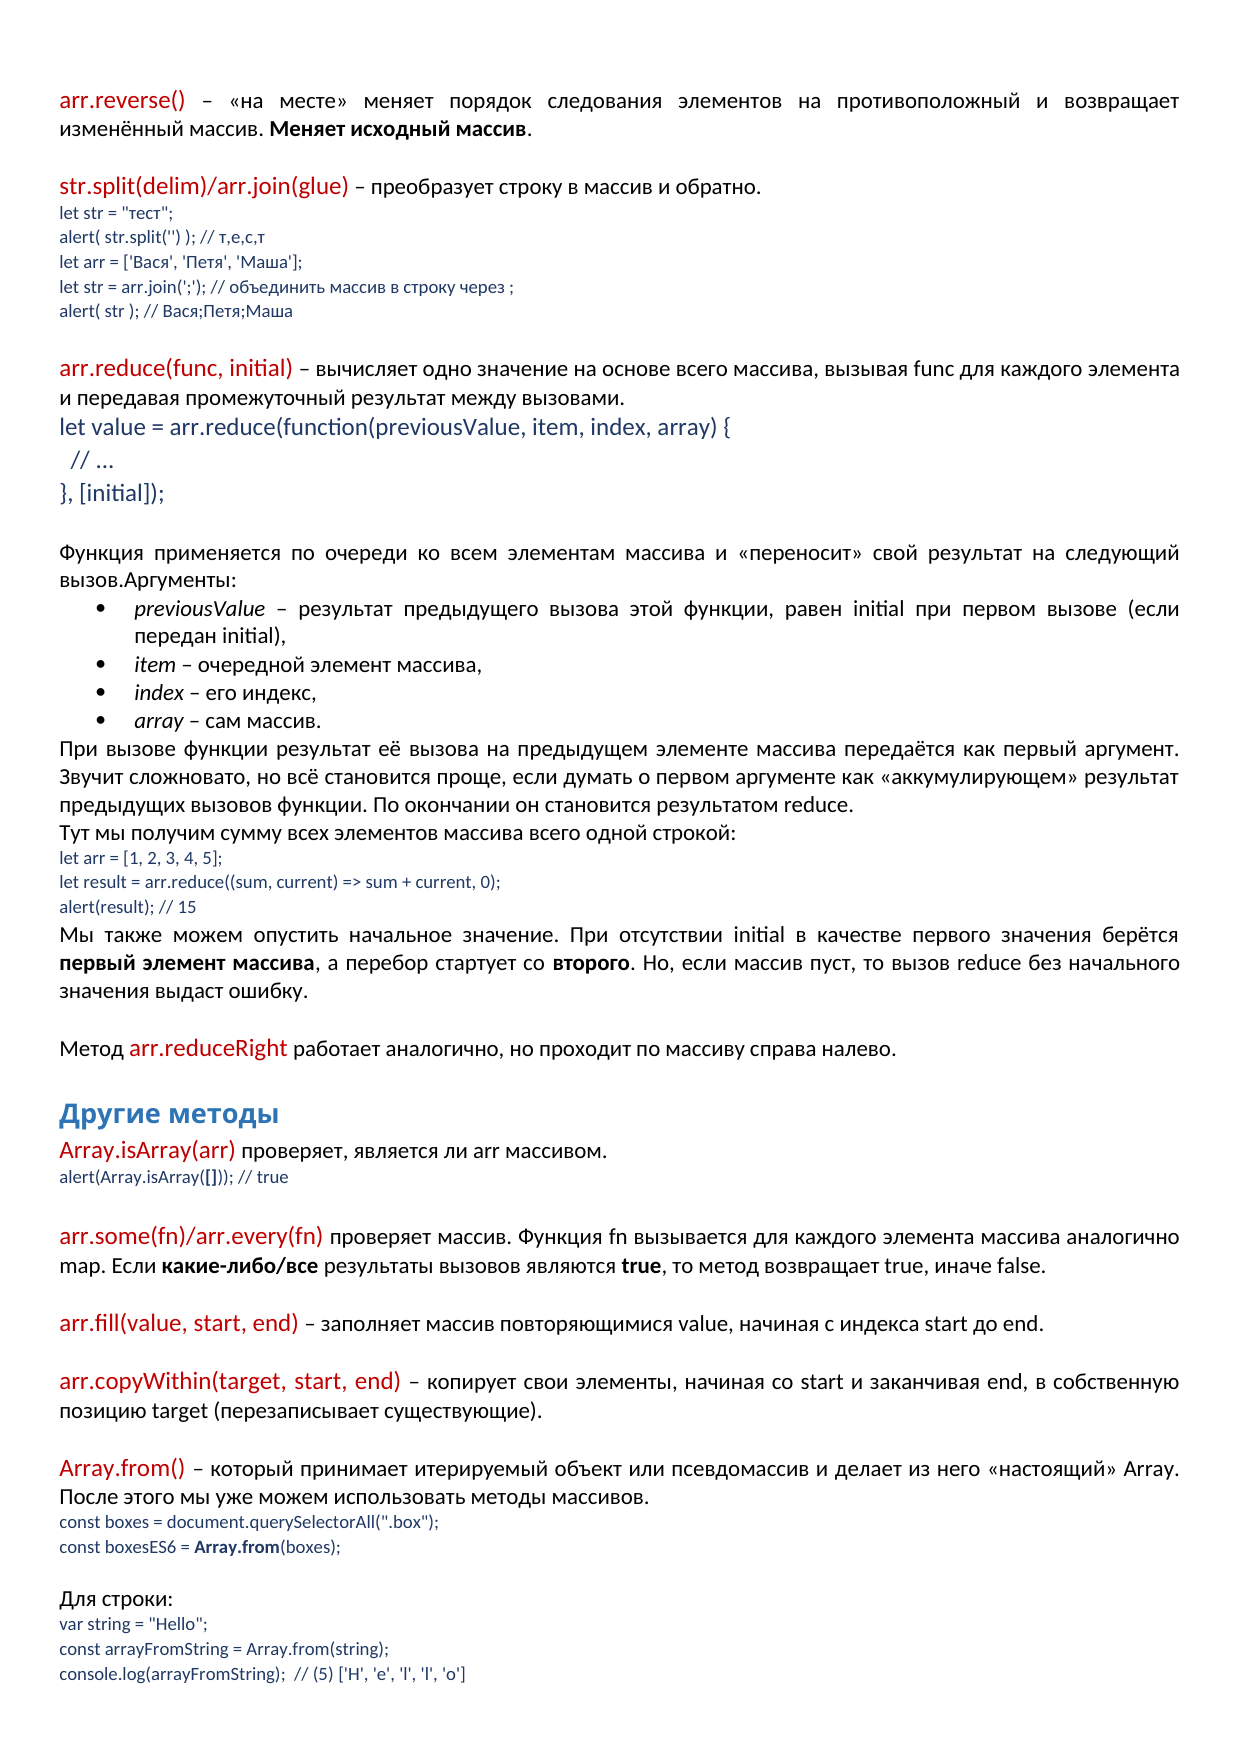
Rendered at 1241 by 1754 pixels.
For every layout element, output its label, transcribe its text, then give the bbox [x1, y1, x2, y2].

text Метод arr.reduceRight работает аналогично, но проходит по массиву справа налево. [59, 1032, 1181, 1062]
text let value = arr.reduce(function(previousValue, item, index, array) { [59, 411, 1181, 441]
subtitle Другие методы [59, 1095, 1181, 1132]
text alert(Array.isArray([])); // true [59, 1165, 1181, 1188]
text arr.fill(value, start, end) – заполняет массив повторяющимися value, начиная с индекса start до end. [59, 1307, 1181, 1337]
text alert(result); // 15 [59, 895, 1181, 918]
text var string = "Hello"; [59, 1612, 1181, 1635]
text Array.from() – который принимает итерируемый объект или псевдомассив и делает из него «настоящий» Array. После этого мы уже можем использовать методы массивов. [59, 1452, 1181, 1510]
text let str = arr.join(';'); // объединить массив в строку через ; [59, 275, 1181, 298]
text arr.copyWithin(target, start, end) – копирует свои элементы, начиная со start и заканчивая end, в собственную позицию target (перезаписывает существующие). [59, 1365, 1181, 1424]
text alert( str ); // Вася;Петя;Маша [59, 299, 1181, 322]
list item – очередной элемент массива, [97, 650, 1181, 678]
text const boxes = document.querySelectorAll(".box"); [59, 1510, 1181, 1533]
text При вызове функции результат её вызова на предыдущем элементе массива передаётся как первый аргумент. Звучит сложновато, но всё становится проще, если думать о первом аргументе как «аккумулирующем» результат предыдущих вызовов функции. По окончании он становится результатом reduce. [59, 734, 1181, 818]
text Тут мы получим сумму всех элементов массива всего одной строкой: [59, 818, 1181, 846]
text let arr = [1, 2, 3, 4, 5]; [59, 846, 1181, 869]
text Функция применяется по очереди ко всем элементам массива и «переносит» свой результат на следующий вызов.Аргументы: [59, 538, 1181, 594]
text arr.some(fn)/arr.every(fn) проверяет массив. Функция fn вызывается для каждого элемента массива аналогично map. Если какие-либо/все результаты вызовов являются true, то метод возвращает true, иначе false. [59, 1220, 1181, 1279]
text Array.isArray(arr) проверяет, является ли arr массивом. [59, 1134, 1181, 1165]
text Для строки: [59, 1584, 1181, 1612]
text const arrayFromString = Array.from(string); [59, 1637, 1181, 1660]
text console.log(arrayFromString); // (5) ['H', 'e', 'l', 'l', 'o'] [59, 1662, 1181, 1685]
text const boxesES6 = Array.from(boxes); [59, 1535, 1181, 1558]
text // ... [59, 444, 1181, 474]
list previousValue – результат предыдущего вызова этой функции, равен initial при первом вызове (если передан initial), [97, 594, 1181, 650]
text arr.reduce(func, initial) – вычисляет одно значение на основе всего массива, вызывая func для каждого элемента и передавая промежуточный результат между вызовами. [59, 352, 1181, 411]
list array – сам массив. [97, 706, 1181, 734]
text let result = arr.reduce((sum, current) => sum + current, 0); [59, 871, 1181, 893]
text arr.reverse() – «на месте» меняет порядок следования элементов на противоположный и возвращает изменённый массив. Меняет исходный массив. [59, 84, 1181, 142]
text Мы также можем опустить начальное значение. При отсутствии initial в качестве первого значения берётся первый элемент массива, а перебор стартует со второго. Но, если массив пуст, то вызов reduce без начального значения выдаст ошибку. [59, 920, 1181, 1004]
text alert( str.split('') ); // т,е,с,т [59, 226, 1181, 248]
text let arr = ['Вася', 'Петя', 'Маша']; [59, 250, 1181, 273]
text }, [initial]); [59, 477, 1181, 507]
text let str = "тест"; [59, 201, 1181, 224]
list index – его индекс, [97, 678, 1181, 706]
text str.split(delim)/arr.join(glue) – преобразует строку в массив и обратно. [59, 170, 1181, 201]
